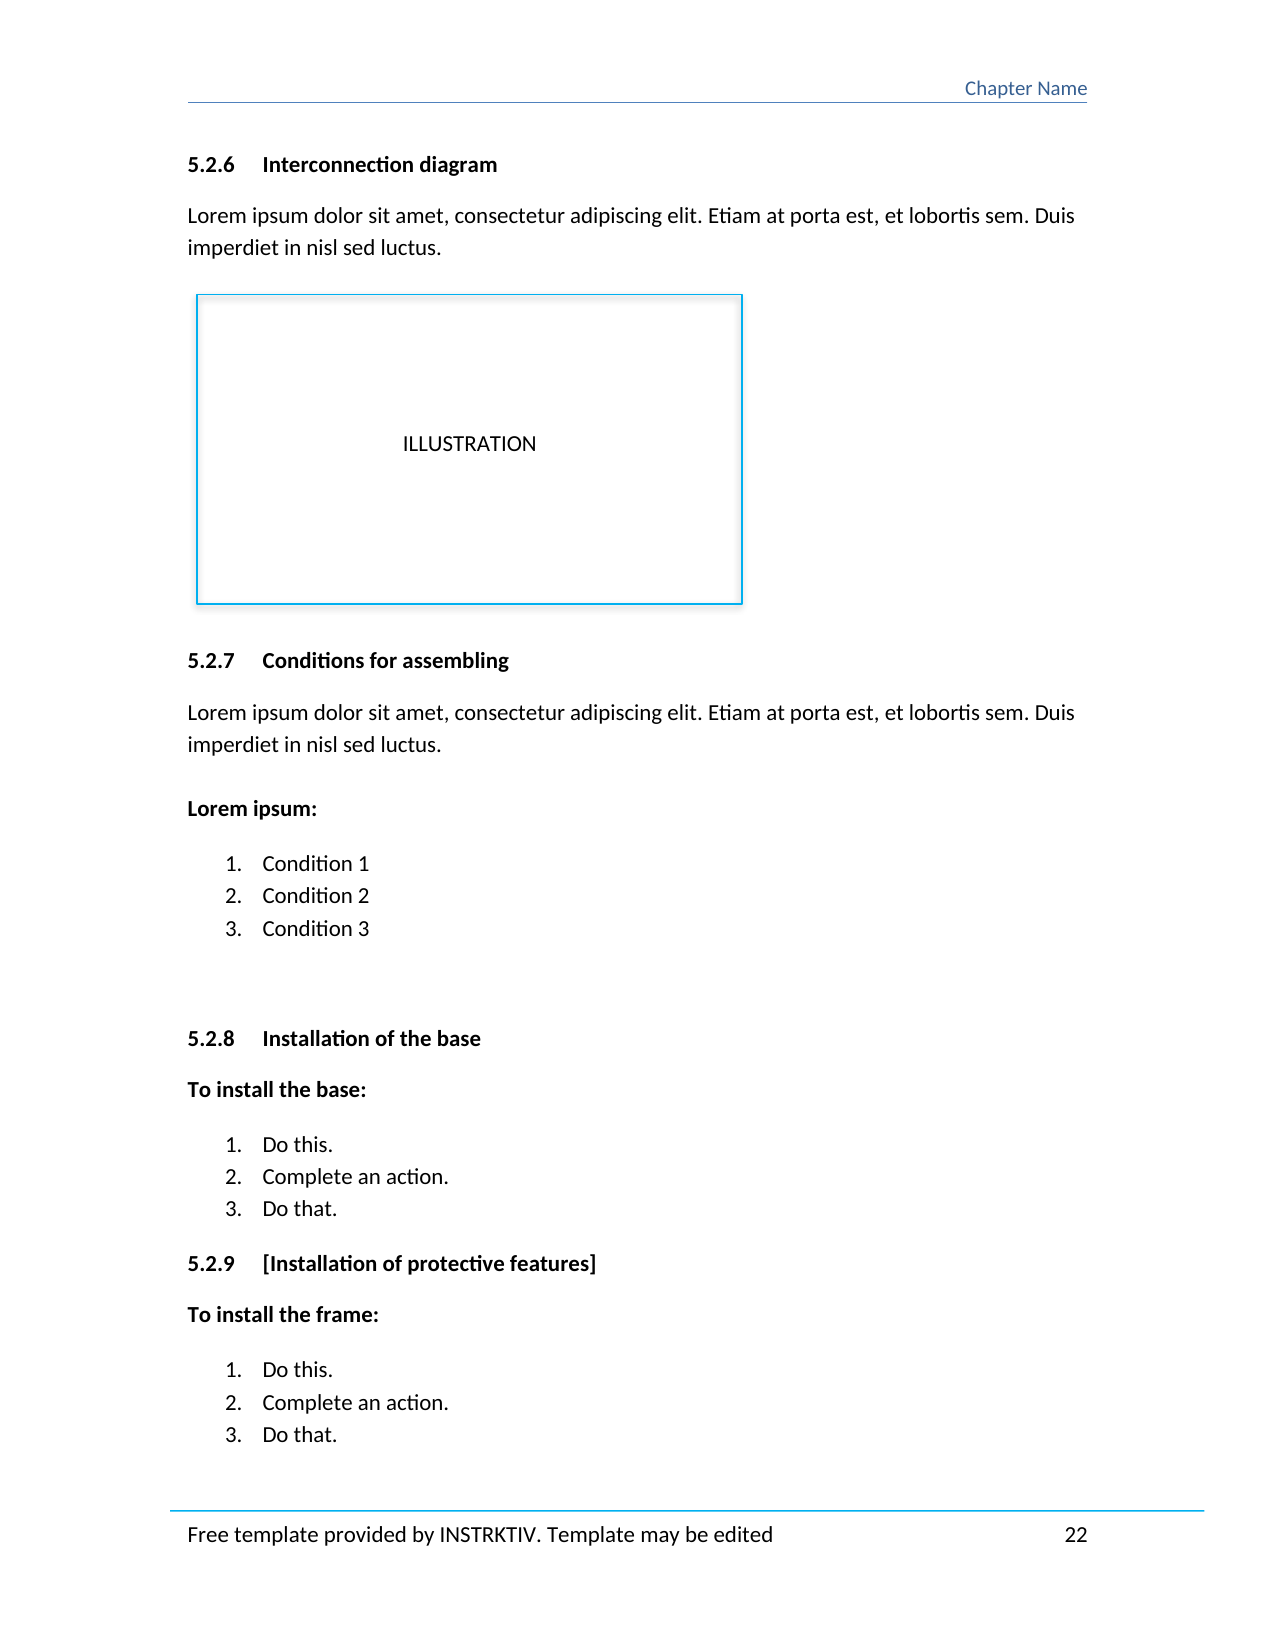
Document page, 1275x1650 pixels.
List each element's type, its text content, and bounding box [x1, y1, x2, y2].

list Condition 3 [225, 914, 1087, 942]
list Do that. [225, 1194, 1087, 1222]
subtitle Installation of the base [187, 1024, 1087, 1052]
list Complete an action. [225, 1162, 1087, 1190]
list Do that. [225, 1420, 1087, 1448]
list Do this. [225, 1130, 1087, 1158]
subtitle Conditions for assembling [187, 647, 1087, 675]
text To install the base: [187, 1075, 1087, 1103]
subtitle [Installation of protective features] [187, 1249, 1087, 1277]
text Lorem ipsum dolor sit amet, consectetur adipiscing elit. Etiam at porta est, et lobortis sem. Duis imperdiet in nisl sed luctus. [187, 201, 1087, 261]
list Condition 1 [225, 849, 1087, 877]
text Lorem ipsum dolor sit amet, consectetur adipiscing elit. Etiam at porta est, et lobortis sem. Duis imperdiet in nisl sed luctus. Lorem ipsum: [187, 698, 1087, 822]
list Complete an action. [225, 1388, 1087, 1416]
list Do this. [225, 1355, 1087, 1383]
list Condition 2 [225, 881, 1087, 909]
text To install the frame: [187, 1300, 1087, 1328]
subtitle Interconnection diagram [187, 150, 1087, 178]
